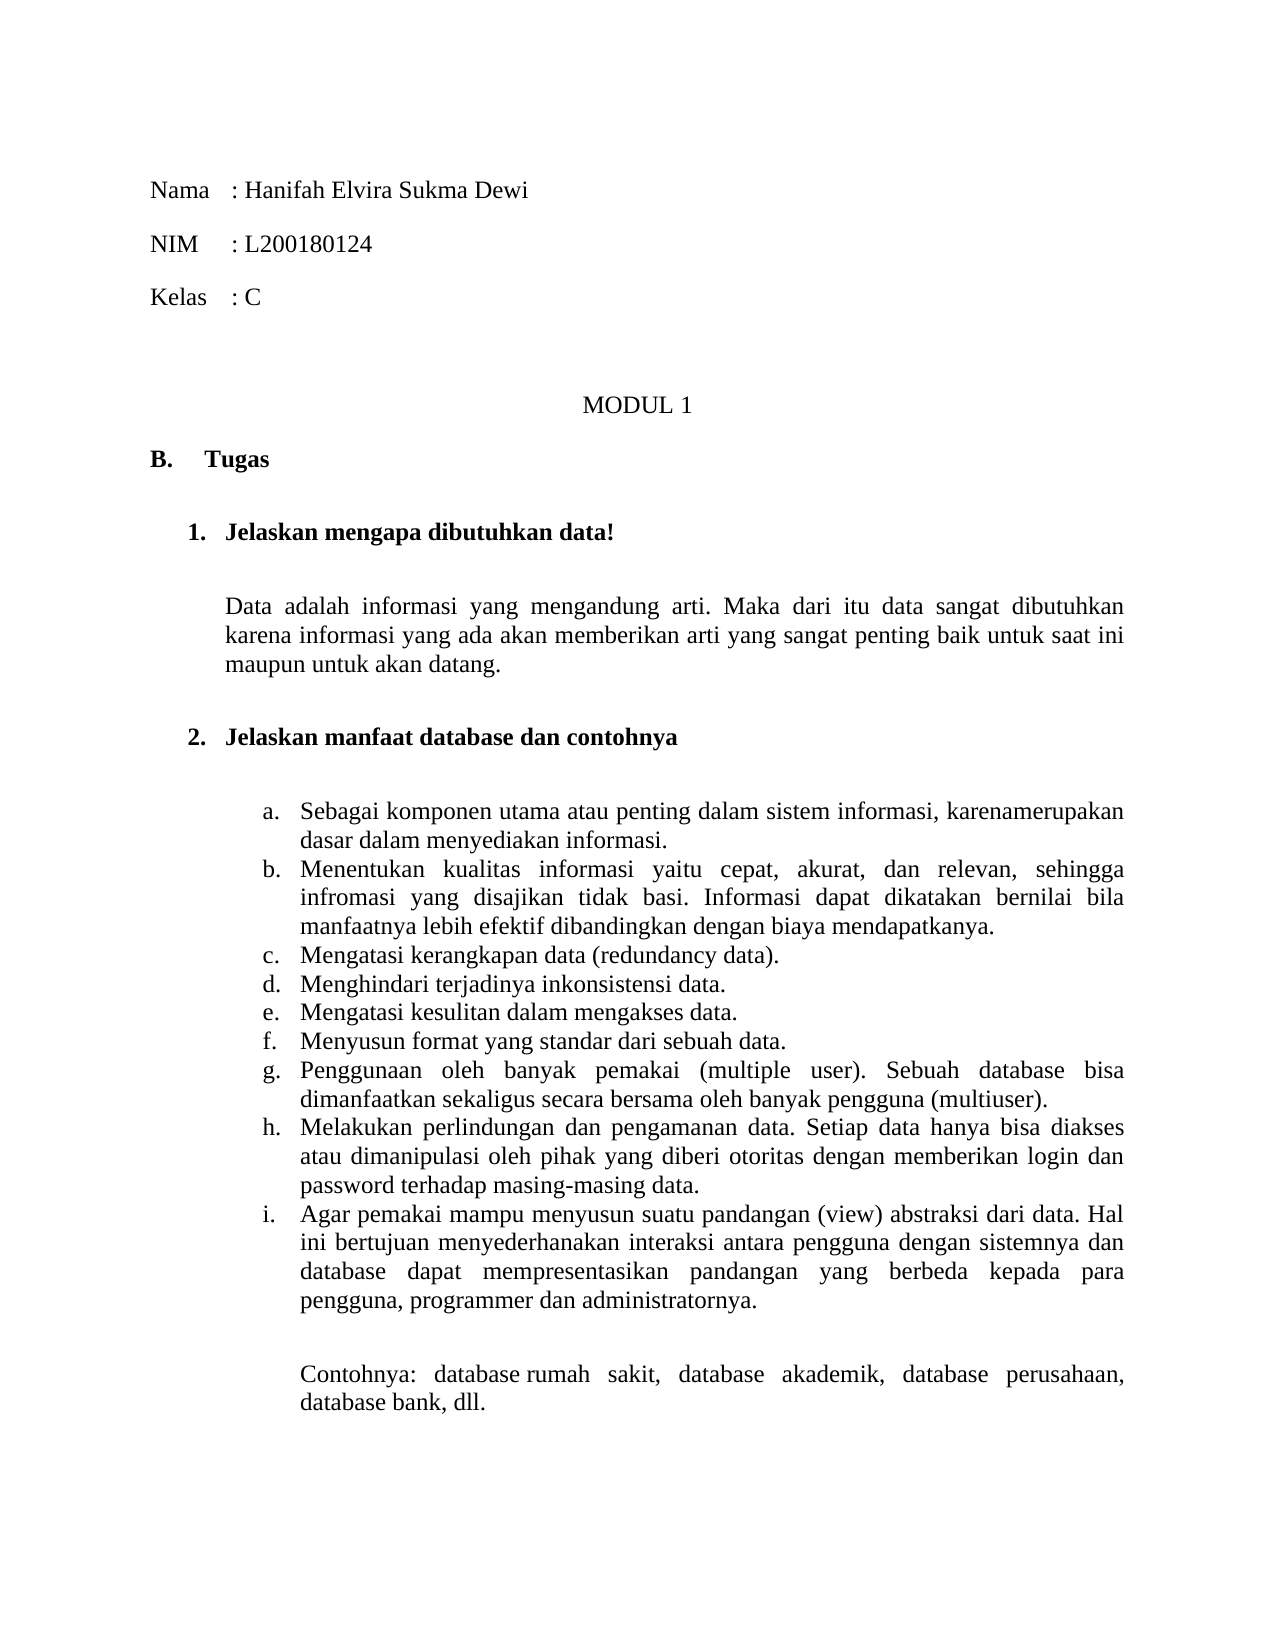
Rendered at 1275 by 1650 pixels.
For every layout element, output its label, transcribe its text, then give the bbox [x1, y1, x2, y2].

list Sebagai komponen utama atau penting dalam sistem informasi, karenamerupakan dasar dalam menyediakan informasi. [262, 796, 1125, 854]
list Melakukan perlindungan dan pengamanan data. Setiap data hanya bisa diakses atau dimanipulasi oleh pihak yang diberi otoritas dengan memberikan login dan password terhadap masing-masing data. [262, 1112, 1125, 1199]
list Jelaskan mengapa dibutuhkan data! [187, 517, 1125, 546]
list Agar pemakai mampu menyusun suatu pandangan (view) abstraksi dari data. Hal ini bertujuan menyederhanakan interaksi antara pengguna dengan sistemnya dan database dapat mempresentasikan pandangan yang berbeda kepada para pengguna, programmer dan administratornya. [262, 1199, 1125, 1314]
list Menghindari terjadinya inkonsistensi data. [262, 969, 1125, 997]
text Kelas : C [150, 282, 1125, 311]
text Contohnya: database rumah sakit, database akademik, database perusahaan, database bank, dll. [300, 1359, 1125, 1416]
list Mengatasi kesulitan dalam mengakses data. [262, 997, 1125, 1026]
text NIM : L200180124 [150, 229, 1125, 257]
list Jelaskan manfaat database dan contohnya [187, 722, 1125, 751]
text Data adalah informasi yang mengandung arti. Maka dari itu data sangat dibutuhkan karena informasi yang ada akan memberikan arti yang sangat penting baik untuk saat ini maupun untuk akan datang. [225, 591, 1125, 677]
text B. Tugas [150, 444, 1125, 472]
list Penggunaan oleh banyak pemakai (multiple user). Sebuah database bisa dimanfaatkan sekaligus secara bersama oleh banyak pengguna (multiuser). [262, 1055, 1125, 1112]
list Menentukan kualitas informasi yaitu cepat, akurat, dan relevan, sehingga infromasi yang disajikan tidak basi. Informasi dapat dikatakan bernilai bila manfaatnya lebih efektif dibandingkan dengan biaya mendapatkanya. [262, 854, 1125, 940]
text MODUL 1 [150, 390, 1125, 419]
list Mengatasi kerangkapan data (redundancy data). [262, 940, 1125, 969]
list Menyusun format yang standar dari sebuah data. [262, 1026, 1125, 1055]
text Nama : Hanifah Elvira Sukma Dewi [150, 175, 1125, 204]
